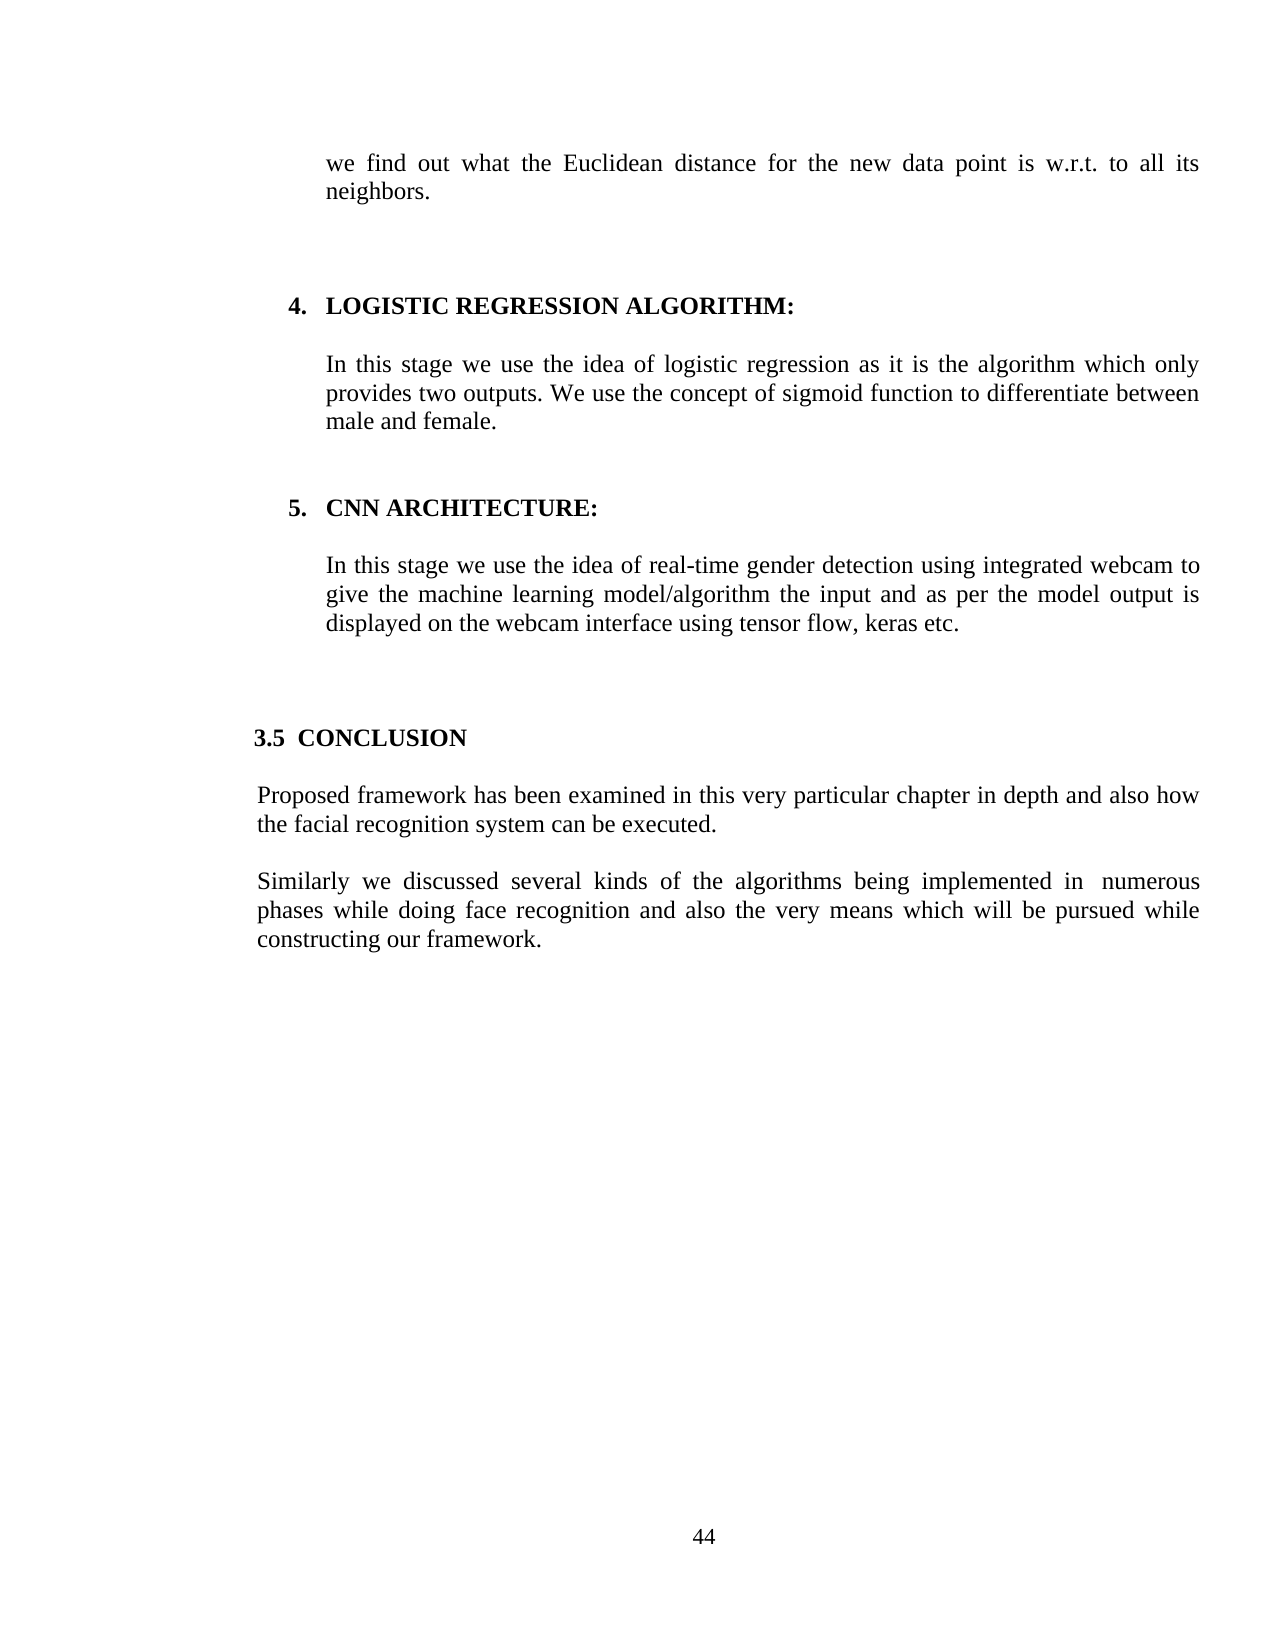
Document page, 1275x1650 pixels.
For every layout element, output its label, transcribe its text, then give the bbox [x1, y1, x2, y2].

text Similarly we discussed several kinds of the algorithms being implemented in numerous phases while doing face recognition and also the very means which will be pursued while constructing our framework. [257, 866, 1201, 953]
subtitle LOGISTIC REGRESSION ALGORITHM: [288, 291, 1214, 320]
subtitle CONCLUSION [254, 723, 1214, 751]
text we find out what the Euclidean distance for the new data point is w.r.t. to all its neighbors. [326, 148, 1201, 205]
text In this stage we use the idea of real-time gender detection using integrated webcam to give the machine learning model/algorithm the input and as per the model output is displayed on the webcam interface using tensor flow, keras etc. [326, 550, 1201, 636]
text Proposed framework has been examined in this very particular chapter in depth and also how the facial recognition system can be executed. [257, 780, 1201, 838]
text In this stage we use the idea of logistic regression as it is the algorithm which only provides two outputs. We use the concept of sigmoid function to differentiate between male and female. [326, 349, 1201, 435]
subtitle CNN ARCHITECTURE: [288, 493, 1214, 521]
